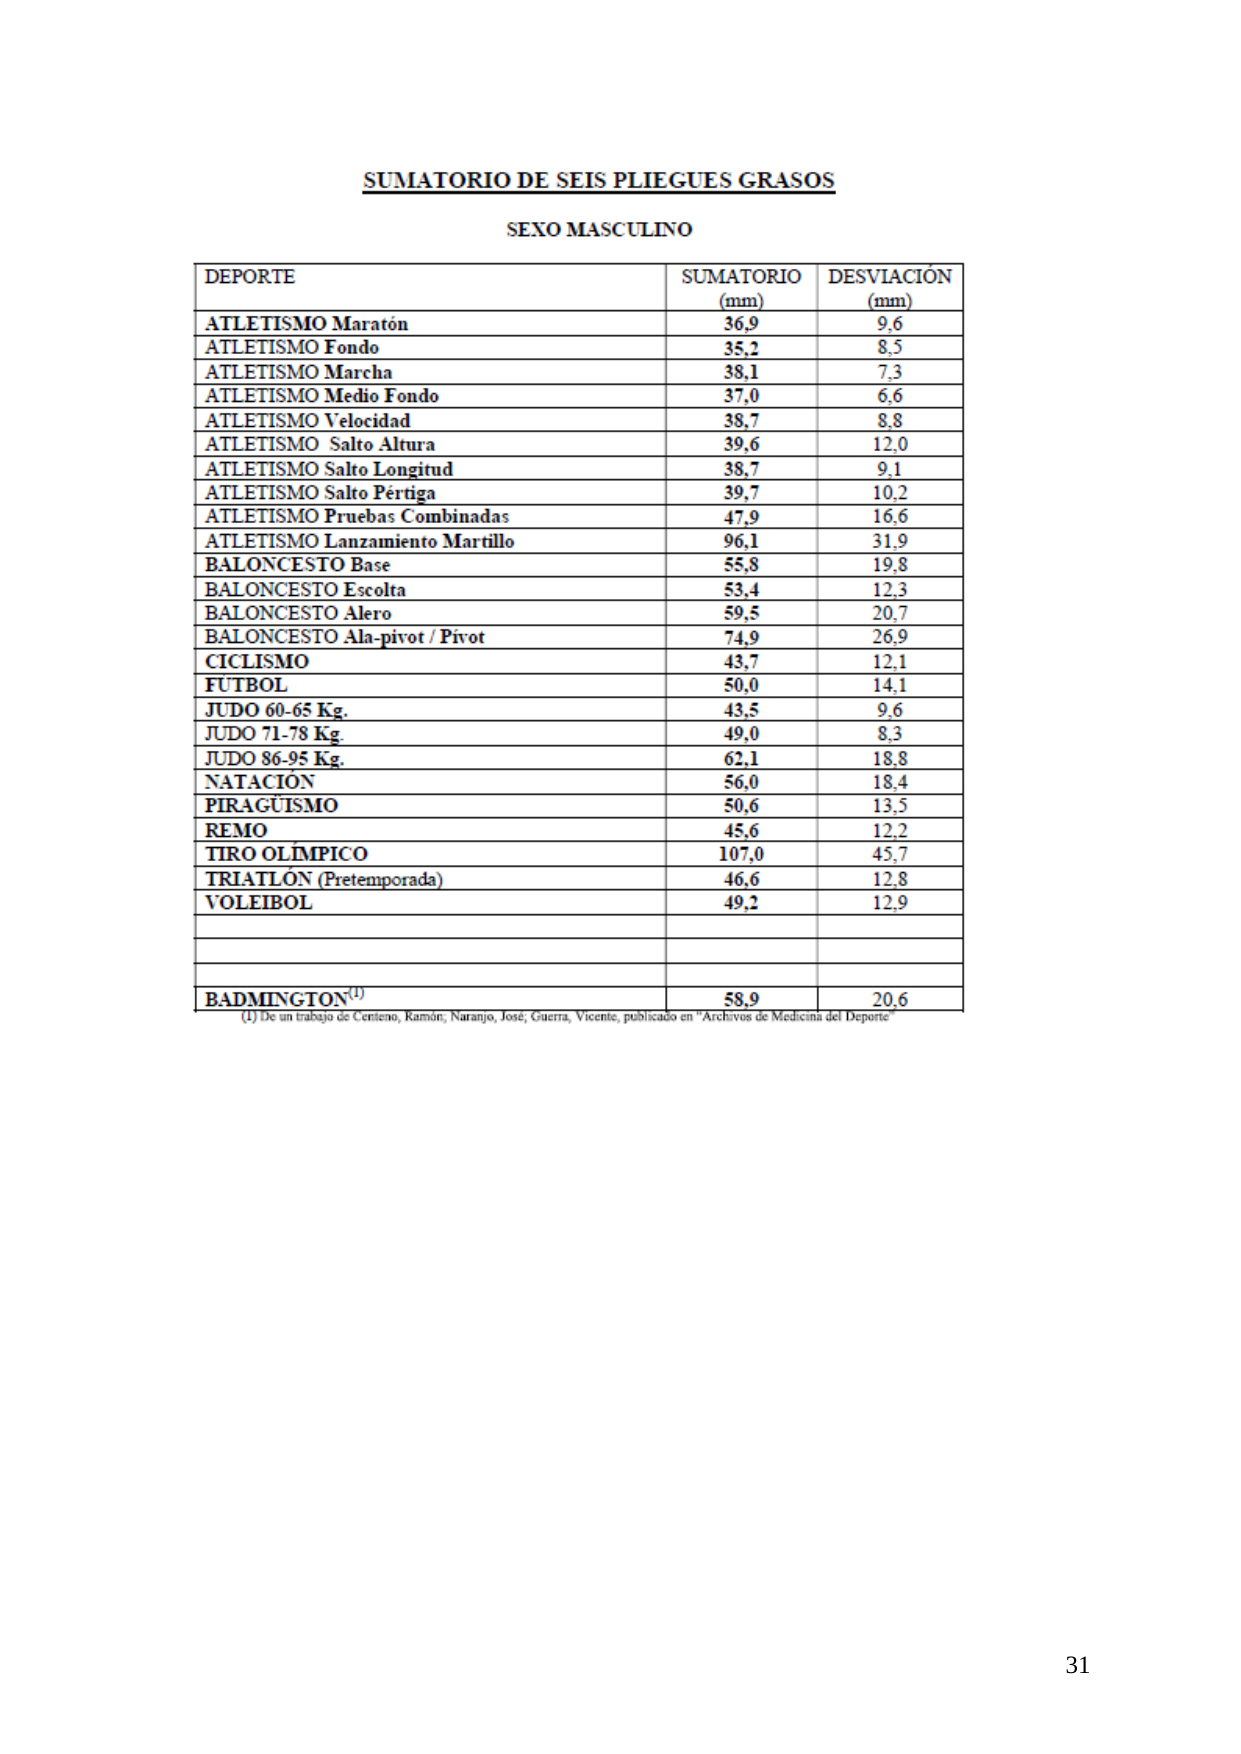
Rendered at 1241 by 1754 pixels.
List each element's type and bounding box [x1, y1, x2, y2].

picture [150, 150, 1008, 1041]
